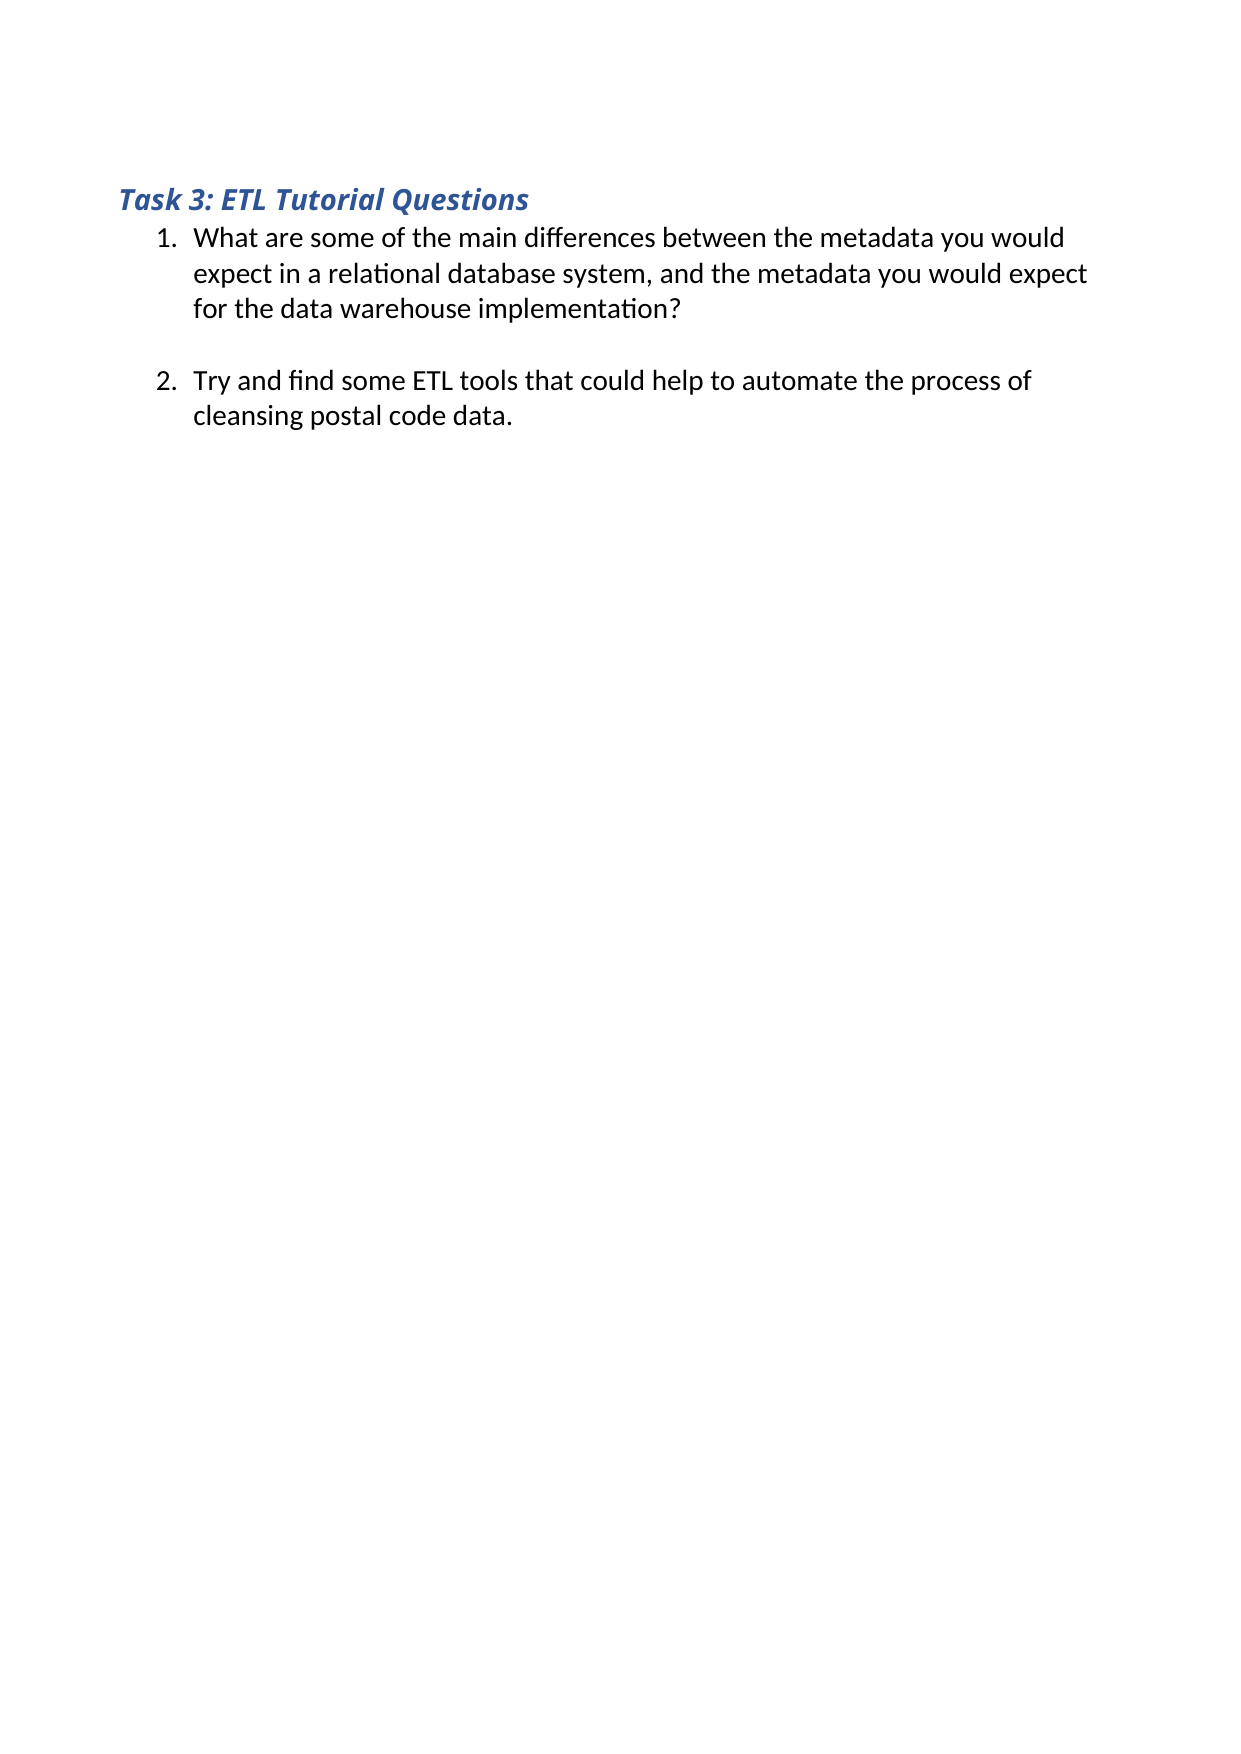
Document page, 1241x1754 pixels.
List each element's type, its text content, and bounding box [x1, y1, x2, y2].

list What are some of the main differences between the metadata you would expect in a relational database system, and the metadata you would expect for the data warehouse implementation? [156, 219, 1122, 326]
subtitle Task 3: ETL Tutorial Questions [118, 180, 1122, 219]
list Try and find some ETL tools that could help to automate the process of cleansing postal code data. [156, 362, 1122, 433]
